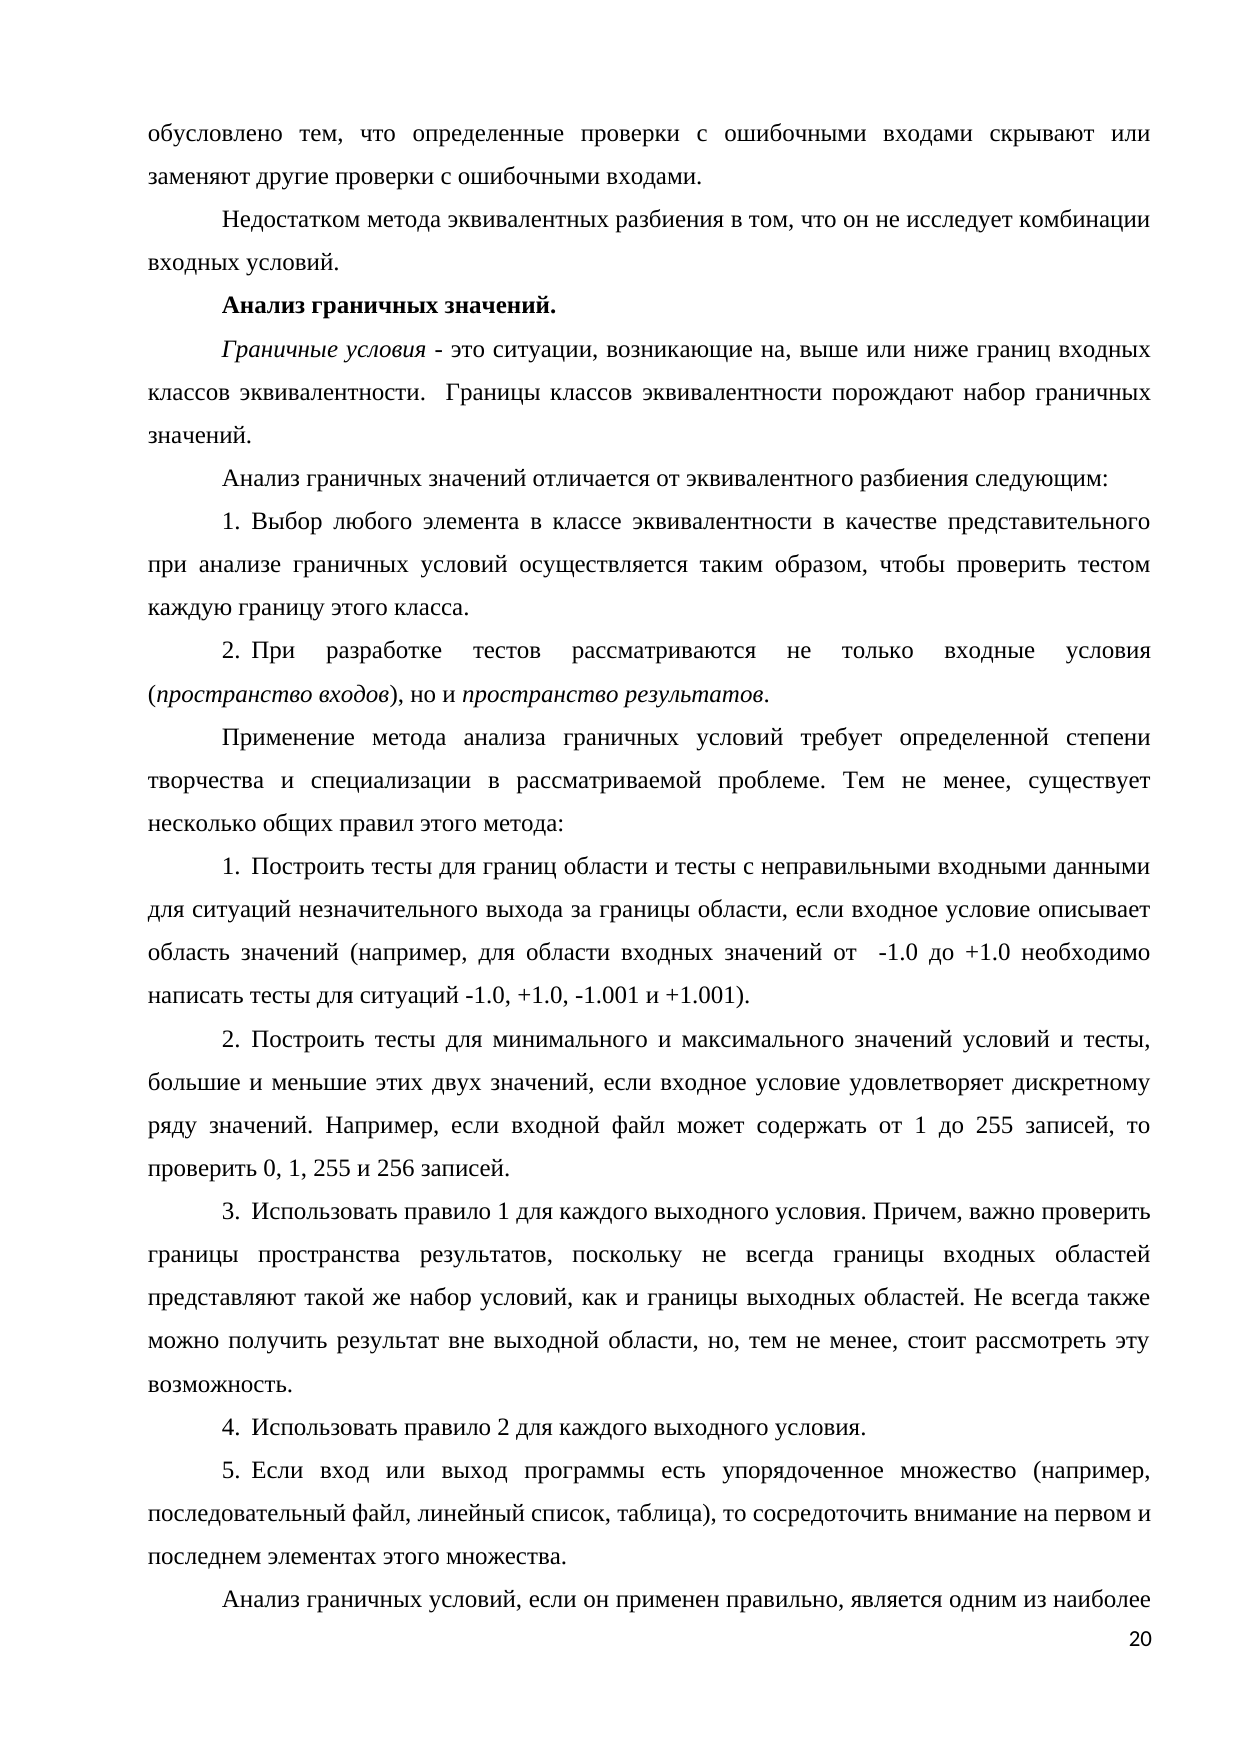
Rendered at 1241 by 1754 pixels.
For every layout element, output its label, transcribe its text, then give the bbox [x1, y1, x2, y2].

text Граничные условия - это ситуации, возникающие на, выше или ниже границ входных классов эквивалентности. Границы классов эквивалентности порождают набор граничных значений. [148, 334, 1152, 449]
list Использовать правило 2 для каждого выходного условия. [148, 1412, 1152, 1441]
text Применение метода анализа граничных условий требует определенной степени творчества и специализации в рассматриваемой проблеме. Тем не менее, существует несколько общих правил этого метода: [148, 722, 1152, 837]
list Выбор любого элемента в классе эквивалентности в качестве представительного при анализе граничных условий осуществляется таким образом, чтобы проверить тестом каждую границу этого класса. [148, 506, 1152, 621]
text Анализ граничных значений. [148, 291, 1152, 319]
list Если вход или выход программы есть упорядоченное множество (например, последовательный файл, линейный список, таблица), то сосредоточить внимание на первом и последнем элементах этого множества. [148, 1455, 1152, 1570]
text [148, 118, 1152, 190]
list Использовать правило 1 для каждого выходного условия. Причем, важно проверить границы пространства результатов, поскольку не всегда границы входных областей представляют такой же набор условий, как и границы выходных областей. Не всегда также можно получить результат вне выходной области, но, тем не менее, стоит рассмотреть эту возможность. [148, 1196, 1152, 1397]
text Анализ граничных значений отличается от эквивалентного разбиения следующим: [148, 463, 1152, 492]
list При разработке тестов рассматриваются не только входные условия (пространство входов), но и пространство результатов. [148, 636, 1152, 707]
text Недостатком метода эквивалентных разбиения в том, что он не исследует комбинации входных условий. [148, 204, 1152, 276]
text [148, 1584, 1152, 1613]
list Построить тесты для минимального и максимального значений условий и тесты, большие и меньшие этих двух значений, если входное условие удовлетворяет дискретному ряду значений. Например, если входной файл может содержать от 1 до 255 записей, то проверить 0, 1, 255 и 256 записей. [148, 1024, 1152, 1182]
list Построить тесты для границ области и тесты с неправильными входными данными для ситуаций незначительного выхода за границы области, если входное условие описывает область значений (например, для области входных значений от -1.0 до +1.0 необходимо написать тесты для ситуаций -1.0, +1.0, -1.001 и +1.001). [148, 851, 1152, 1009]
